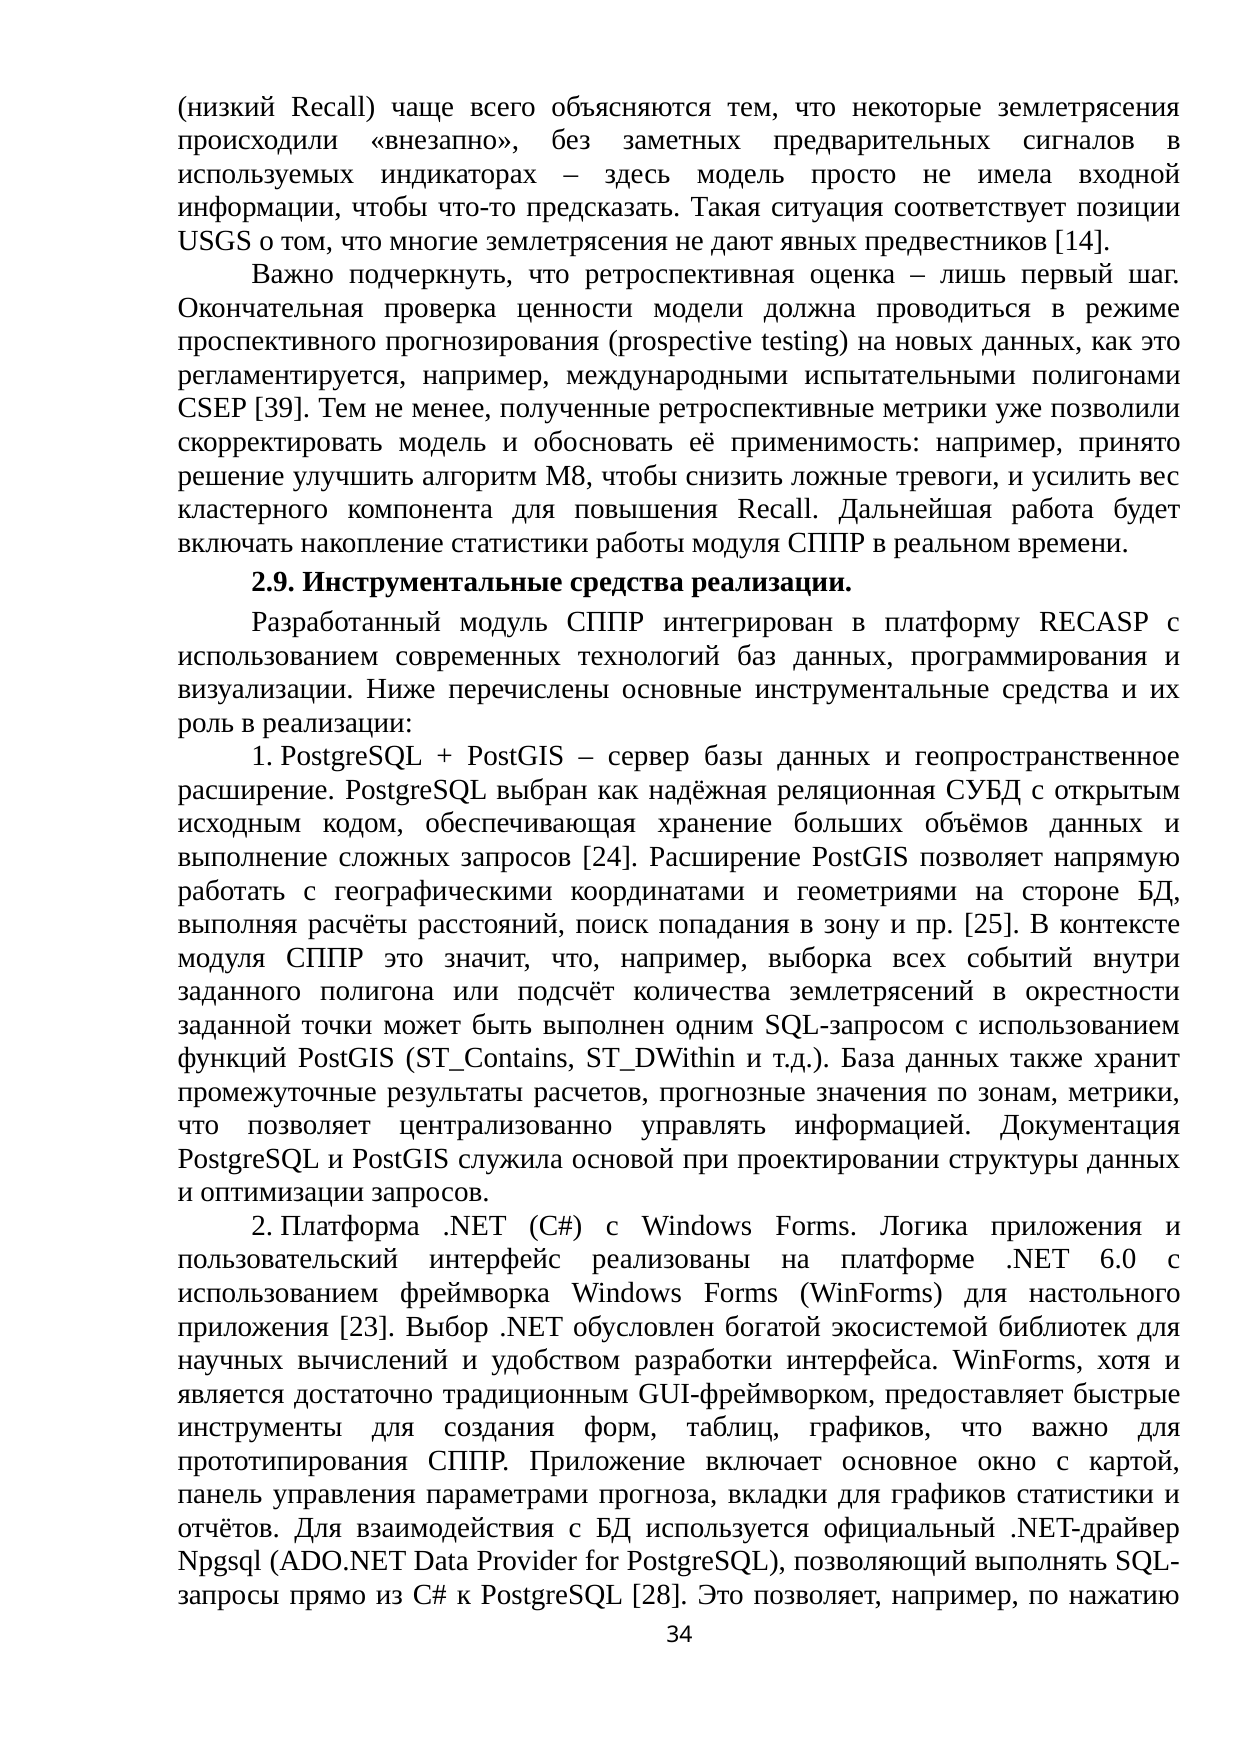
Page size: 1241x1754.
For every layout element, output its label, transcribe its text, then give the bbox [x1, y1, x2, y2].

text Важно подчеркнуть, что ретроспективная оценка – лишь первый шаг. Окончательная проверка ценности модели должна проводиться в режиме проспективного прогнозирования (prospective testing) на новых данных, как это регламентируется, например, международными испытательными полигонами CSEP [39]. Тем не менее, полученные ретроспективные метрики уже позволили скорректировать модель и обосновать её применимость: например, принято решение улучшить алгоритм M8, чтобы снизить ложные тревоги, и усилить вес кластерного компонента для повышения Recall. Дальнейшая работа будет включать накопление статистики работы модуля СППР в реальном времени. [177, 256, 1181, 558]
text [177, 89, 1181, 256]
text Разработанный модуль СППР интегрирован в платформу RECASP с использованием современных технологий баз данных, программирования и визуализации. Ниже перечислены основные инструментальные средства и их роль в реализации: [177, 604, 1181, 738]
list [177, 1208, 1181, 1611]
list PostgreSQL + PostGIS – сервер базы данных и геопространственное расширение. PostgreSQL выбран как надёжная реляционная СУБД с открытым исходным кодом, обеспечивающая хранение больших объёмов данных и выполнение сложных запросов [24]. Расширение PostGIS позволяет напрямую работать с географическими координатами и геометриями на стороне БД, выполняя расчёты расстояний, поиск попадания в зону и пр. [25]. В контексте модуля СППР это значит, что, например, выборка всех событий внутри заданного полигона или подсчёт количества землетрясений в окрестности заданной точки может быть выполнен одним SQL-запросом с использованием функций PostGIS (ST_Contains, ST_DWithin и т.д.). База данных также хранит промежуточные результаты расчетов, прогнозные значения по зонам, метрики, что позволяет централизованно управлять информацией. Документация PostgreSQL и PostGIS служила основой при проектировании структуры данных и оптимизации запросов. [177, 738, 1181, 1208]
text 2.9. Инструментальные средства реализации. [177, 564, 1181, 598]
